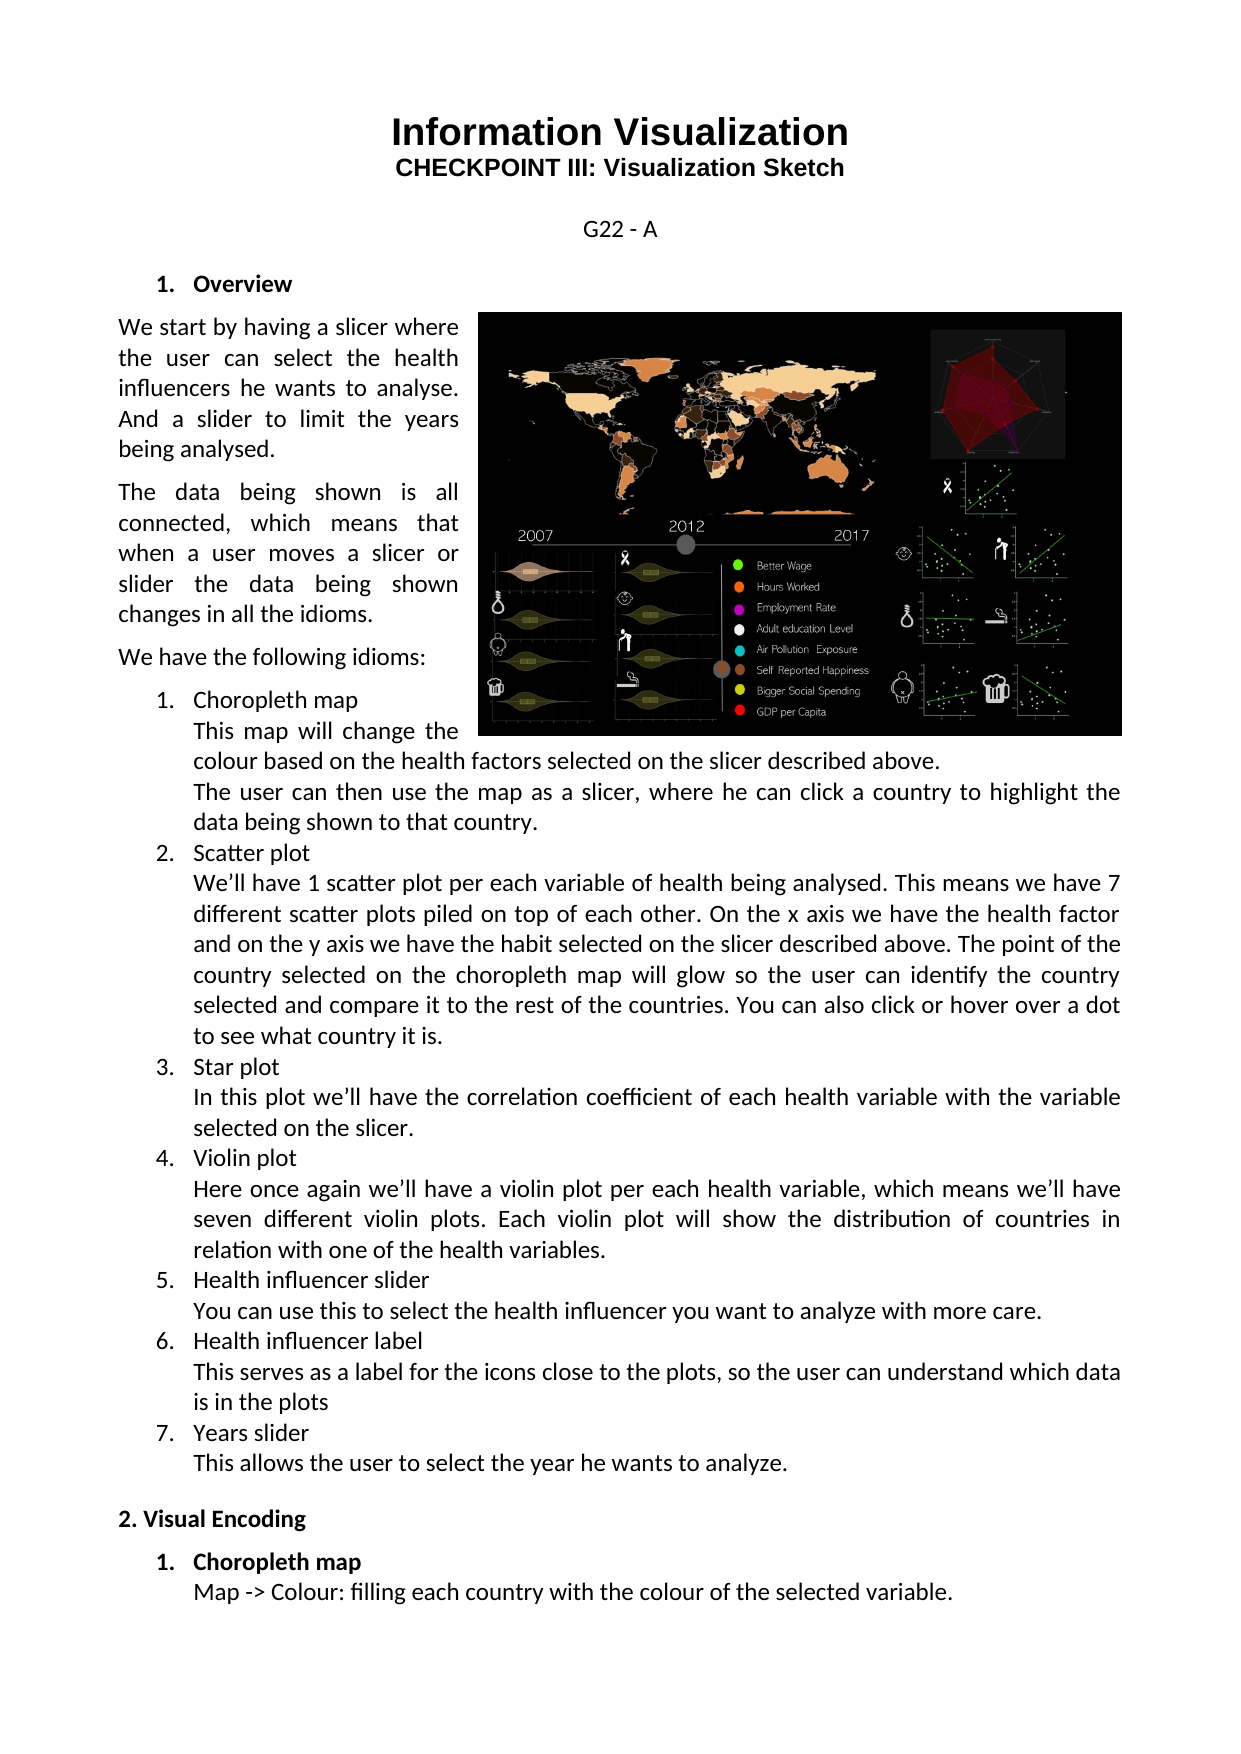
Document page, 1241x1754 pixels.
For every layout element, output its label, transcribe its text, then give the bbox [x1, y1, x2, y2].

list We’ll have 1 scatter plot per each variable of health being analysed. This means we have 7 different scatter plots piled on top of each other. On the x axis we have the health factor and on the y axis we have the habit selected on the slicer described above. The point of the country selected on the choropleth map will glow so the user can identify the country selected and compare it to the rest of the countries. You can also click or hover over a dot to see what country it is. [193, 868, 1122, 1051]
subtitle Information Visualization [118, 109, 1122, 153]
list Violin plot [156, 1142, 1122, 1173]
list Here once again we’ll have a violin plot per each health variable, which means we’ll have seven different violin plots. Each violin plot will show the distribution of countries in relation with one of the health variables. [193, 1173, 1122, 1264]
text G22 - A [118, 213, 1122, 243]
list Health influencer label [156, 1325, 1122, 1356]
list This serves as a label for the icons close to the plots, so the user can understand which data is in the plots [193, 1356, 1122, 1417]
list You can use this to select the health influencer you want to analyze with more care. [193, 1295, 1122, 1325]
picture [478, 312, 1122, 736]
list Map -> Colour: filling each country with the colour of the selected variable. [193, 1577, 1122, 1607]
list Choropleth map [156, 684, 478, 715]
list Health influencer slider [156, 1264, 1122, 1295]
list Years slider [156, 1417, 1122, 1447]
list Choropleth map [156, 1546, 1122, 1577]
text 2. Visual Encoding [118, 1503, 1122, 1533]
text We have the following idioms: [118, 641, 478, 672]
list In this plot we’ll have the correlation coefficient of each health variable with the variable selected on the slicer. [193, 1081, 1122, 1142]
list Star plot [156, 1051, 1122, 1081]
list This allows the user to select the year he wants to analyze. [193, 1447, 1122, 1478]
text The data being shown is all connected, which means that when a user moves a slicer or slider the data being shown changes in all the idioms. [118, 476, 478, 629]
list This map will change the colour based on the health factors selected on the slicer described above. [193, 715, 1122, 776]
list Scatter plot [156, 837, 1122, 868]
subtitle CHECKPOINT III: Visualization Sketch [118, 153, 1122, 182]
list The user can then use the map as a slicer, where he can click a country to highlight the data being shown to that country. [193, 776, 1122, 837]
list Overview [156, 268, 1122, 299]
text We start by having a slicer where the user can select the health influencers he wants to analyse. And a slider to limit the years being analysed. [118, 311, 1122, 464]
